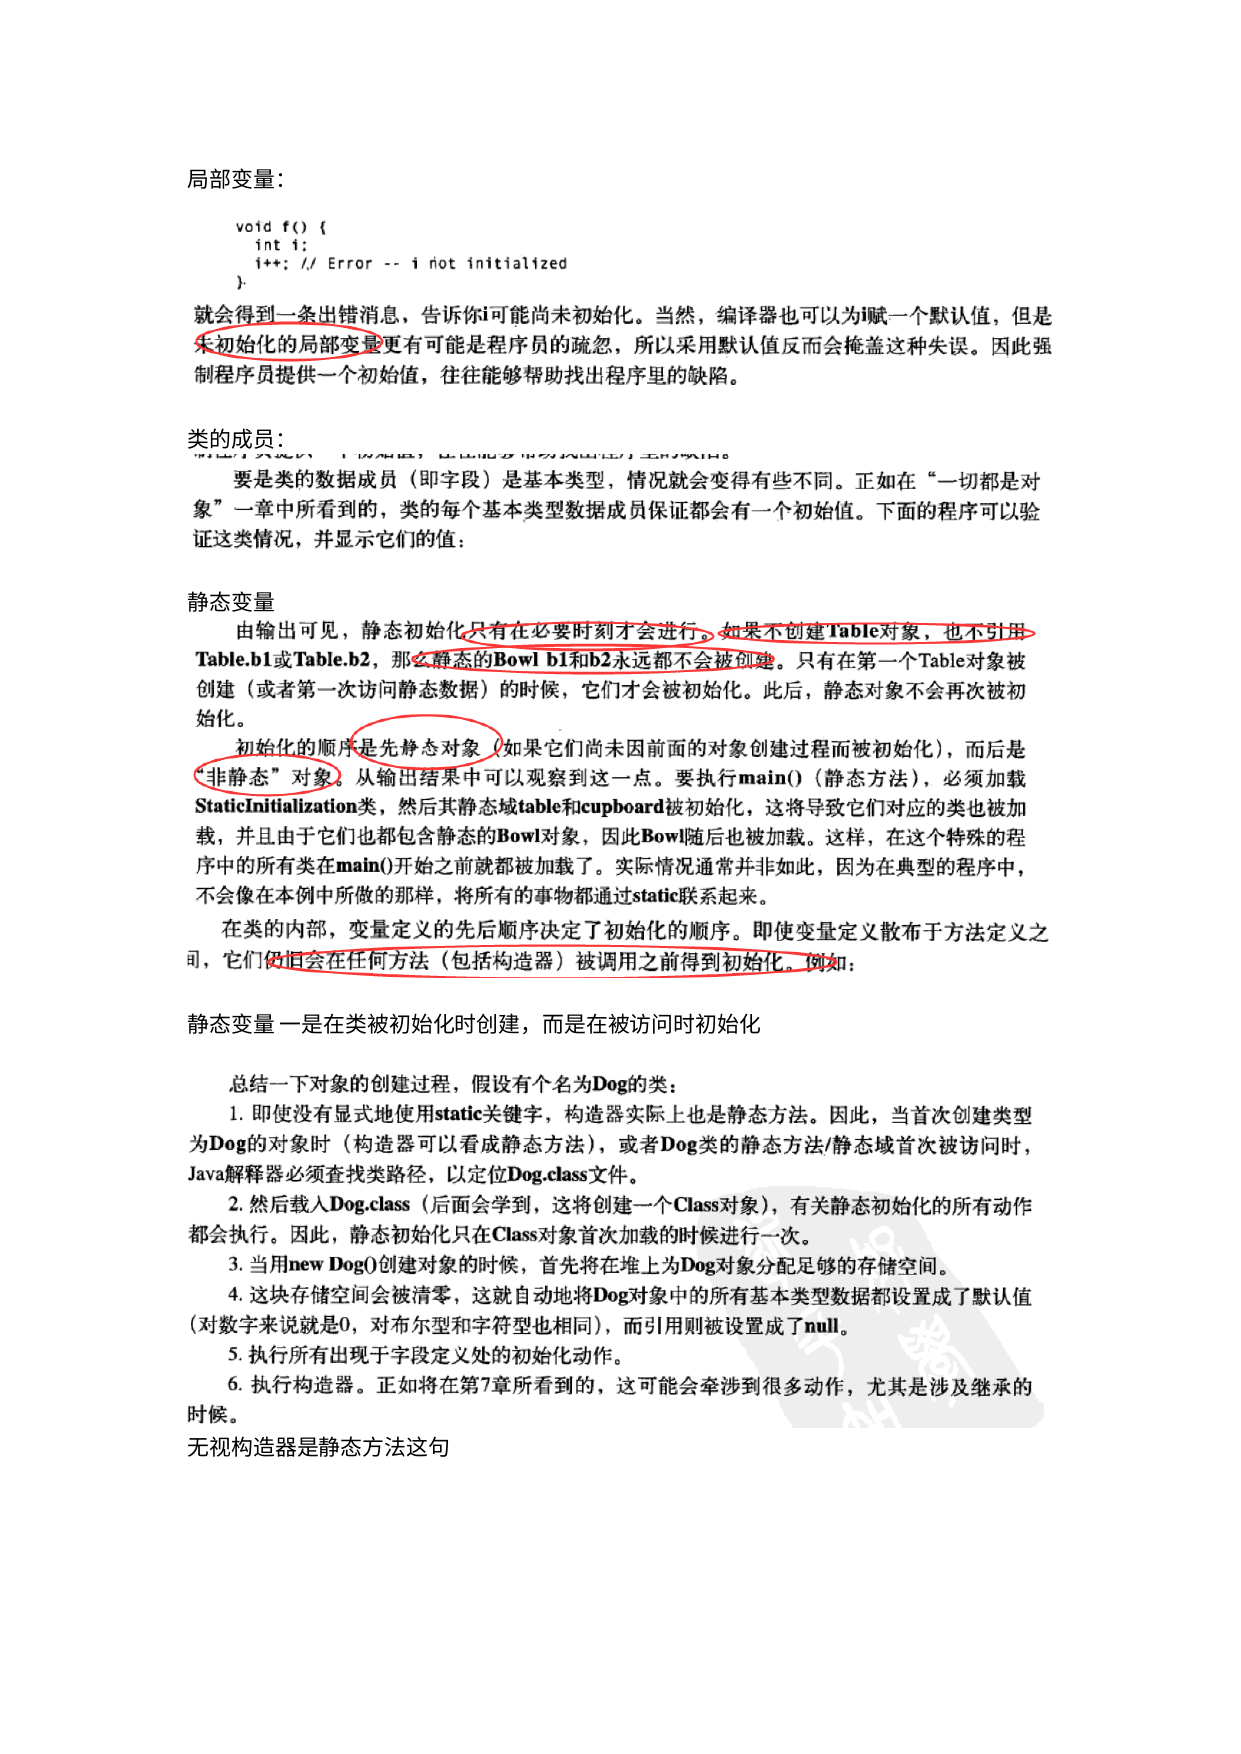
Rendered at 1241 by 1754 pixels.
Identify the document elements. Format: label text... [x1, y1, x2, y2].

text 无视构造器是静态方法这句 [187, 1429, 1053, 1462]
text 静态变量 [187, 584, 1053, 617]
text 局部变量： [187, 162, 1053, 194]
text 类的成员： [187, 422, 1053, 454]
picture [187, 909, 1053, 978]
picture [187, 194, 1053, 391]
picture [187, 1072, 1053, 1428]
text 静态变量 一是在类被初始化时创建，而是在被访问时初始化 [187, 1007, 1053, 1039]
picture [187, 454, 1053, 550]
picture [187, 617, 1053, 905]
